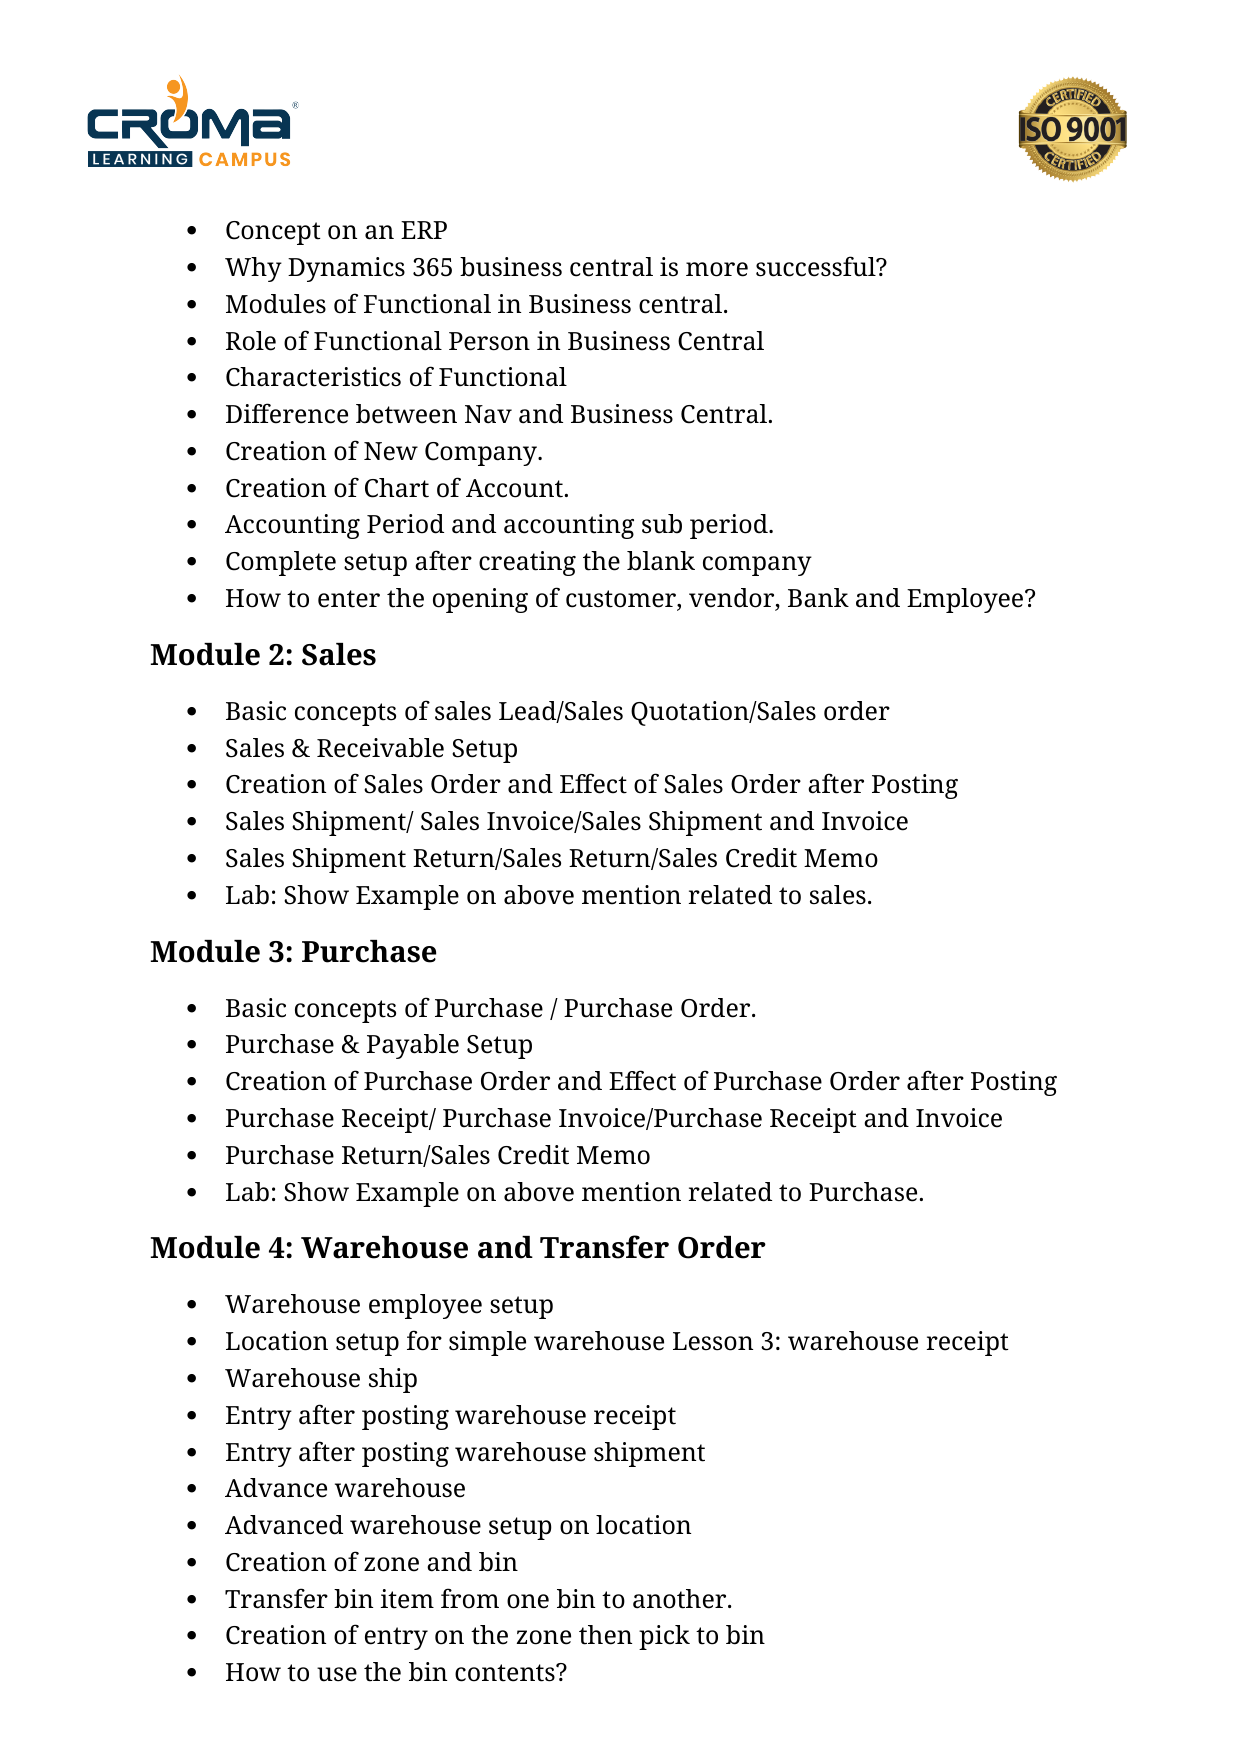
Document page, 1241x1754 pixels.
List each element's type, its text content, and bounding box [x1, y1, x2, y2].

list Sales Shipment/ Sales Invoice/Sales Shipment and Invoice [187, 804, 1090, 838]
list Modules of Functional in Business central. [187, 286, 1090, 321]
list Characteristics of Functional [187, 360, 1090, 394]
list Creation of New Company. [187, 433, 1090, 468]
list Entry after posting warehouse receipt [187, 1397, 1090, 1431]
list How to use the bin contents? [187, 1655, 1090, 1689]
text Module 2: Sales [150, 634, 1090, 674]
list Purchase Receipt/ Purchase Invoice/Purchase Receipt and Invoice [187, 1101, 1090, 1135]
list Creation of Purchase Order and Effect of Purchase Order after Posting [187, 1064, 1090, 1098]
list Why Dynamics 365 business central is more successful? [187, 250, 1090, 284]
list Complete setup after creating the blank company [187, 544, 1090, 578]
list Lab: Show Example on above mention related to Purchase. [187, 1174, 1090, 1208]
list How to enter the opening of customer, vendor, Bank and Employee? [187, 581, 1090, 615]
text Module 4: Warehouse and Transfer Order [150, 1228, 1090, 1267]
list Accounting Period and accounting sub period. [187, 507, 1090, 541]
list Warehouse ship [187, 1361, 1090, 1395]
list Advance warehouse [187, 1471, 1090, 1505]
list Entry after posting warehouse shipment [187, 1434, 1090, 1468]
picture [991, 74, 1155, 184]
list Location setup for simple warehouse Lesson 3: warehouse receipt [187, 1324, 1090, 1358]
list Role of Functional Person in Business Central [187, 323, 1090, 357]
list Creation of zone and bin [187, 1544, 1090, 1578]
list Transfer bin item from one bin to another. [187, 1581, 1090, 1615]
list Sales & Receivable Setup [187, 730, 1090, 764]
list Creation of entry on the zone then pick to bin [187, 1618, 1090, 1652]
list Difference between Nav and Business Central. [187, 397, 1090, 431]
list Purchase Return/Sales Credit Memo [187, 1137, 1090, 1171]
list Lab: Show Example on above mention related to sales. [187, 877, 1090, 911]
list Concept on an ERP [187, 213, 1090, 247]
list Creation of Sales Order and Effect of Sales Order after Posting [187, 767, 1090, 801]
list Basic concepts of sales Lead/Sales Quotation/Sales order [187, 693, 1090, 728]
text Module 3: Purchase [150, 931, 1090, 971]
list Sales Shipment Return/Sales Return/Sales Credit Memo [187, 841, 1090, 875]
list Advanced warehouse setup on location [187, 1508, 1090, 1542]
list Warehouse employee setup [187, 1287, 1090, 1321]
list Purchase & Payable Setup [187, 1027, 1090, 1061]
picture [87, 74, 299, 167]
list Basic concepts of Purchase / Purchase Order. [187, 990, 1090, 1024]
list Creation of Chart of Account. [187, 470, 1090, 504]
